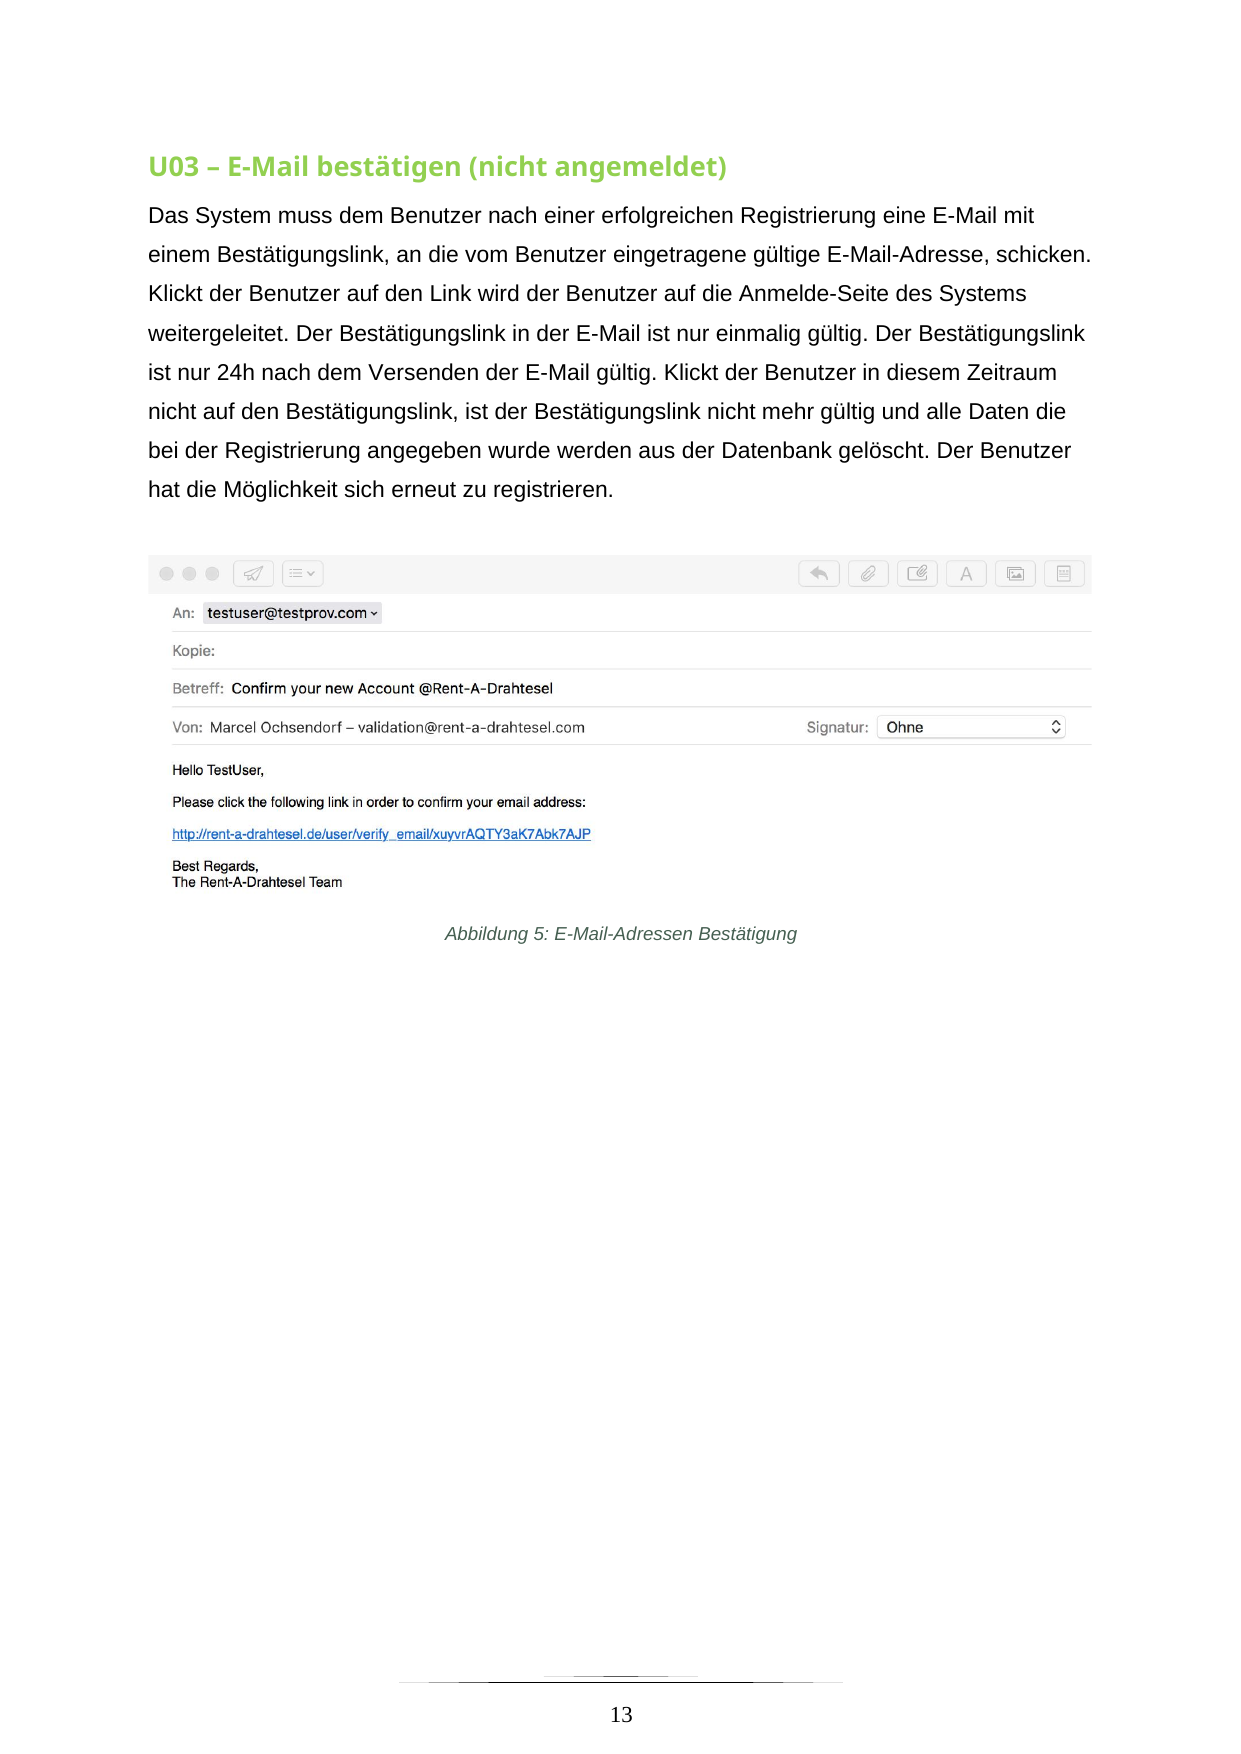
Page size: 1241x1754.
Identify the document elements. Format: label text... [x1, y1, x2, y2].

text U03 – E-Mail bestätigen (nicht angemeldet) [148, 147, 1094, 184]
text Das System muss dem Benutzer nach einer erfolgreichen Registrierung eine E-Mail mit einem Bestätigungslink, an die vom Benutzer eingetragene gültige E-Mail-Adresse, schicken. Klickt der Benutzer auf den Link wird der Benutzer auf die Anmelde-Seite des Systems weitergeleitet. Der Bestätigungslink in der E-Mail ist nur einmalig gültig. Der Bestätigungslink ist nur 24h nach dem Versenden der E-Mail gültig. Klickt der Benutzer in diesem Zeitraum nicht auf den Bestätigungslink, ist der Bestätigungslink nicht mehr gültig und alle Daten die bei der Registrierung angegeben wurde werden aus der Datenbank gelöscht. Der Benutzer hat die Möglichkeit sich erneut zu registrieren. [148, 202, 1092, 502]
text Abbildung 5: E-Mail-Adressen Bestätigung [148, 923, 1094, 944]
picture [148, 555, 1092, 910]
